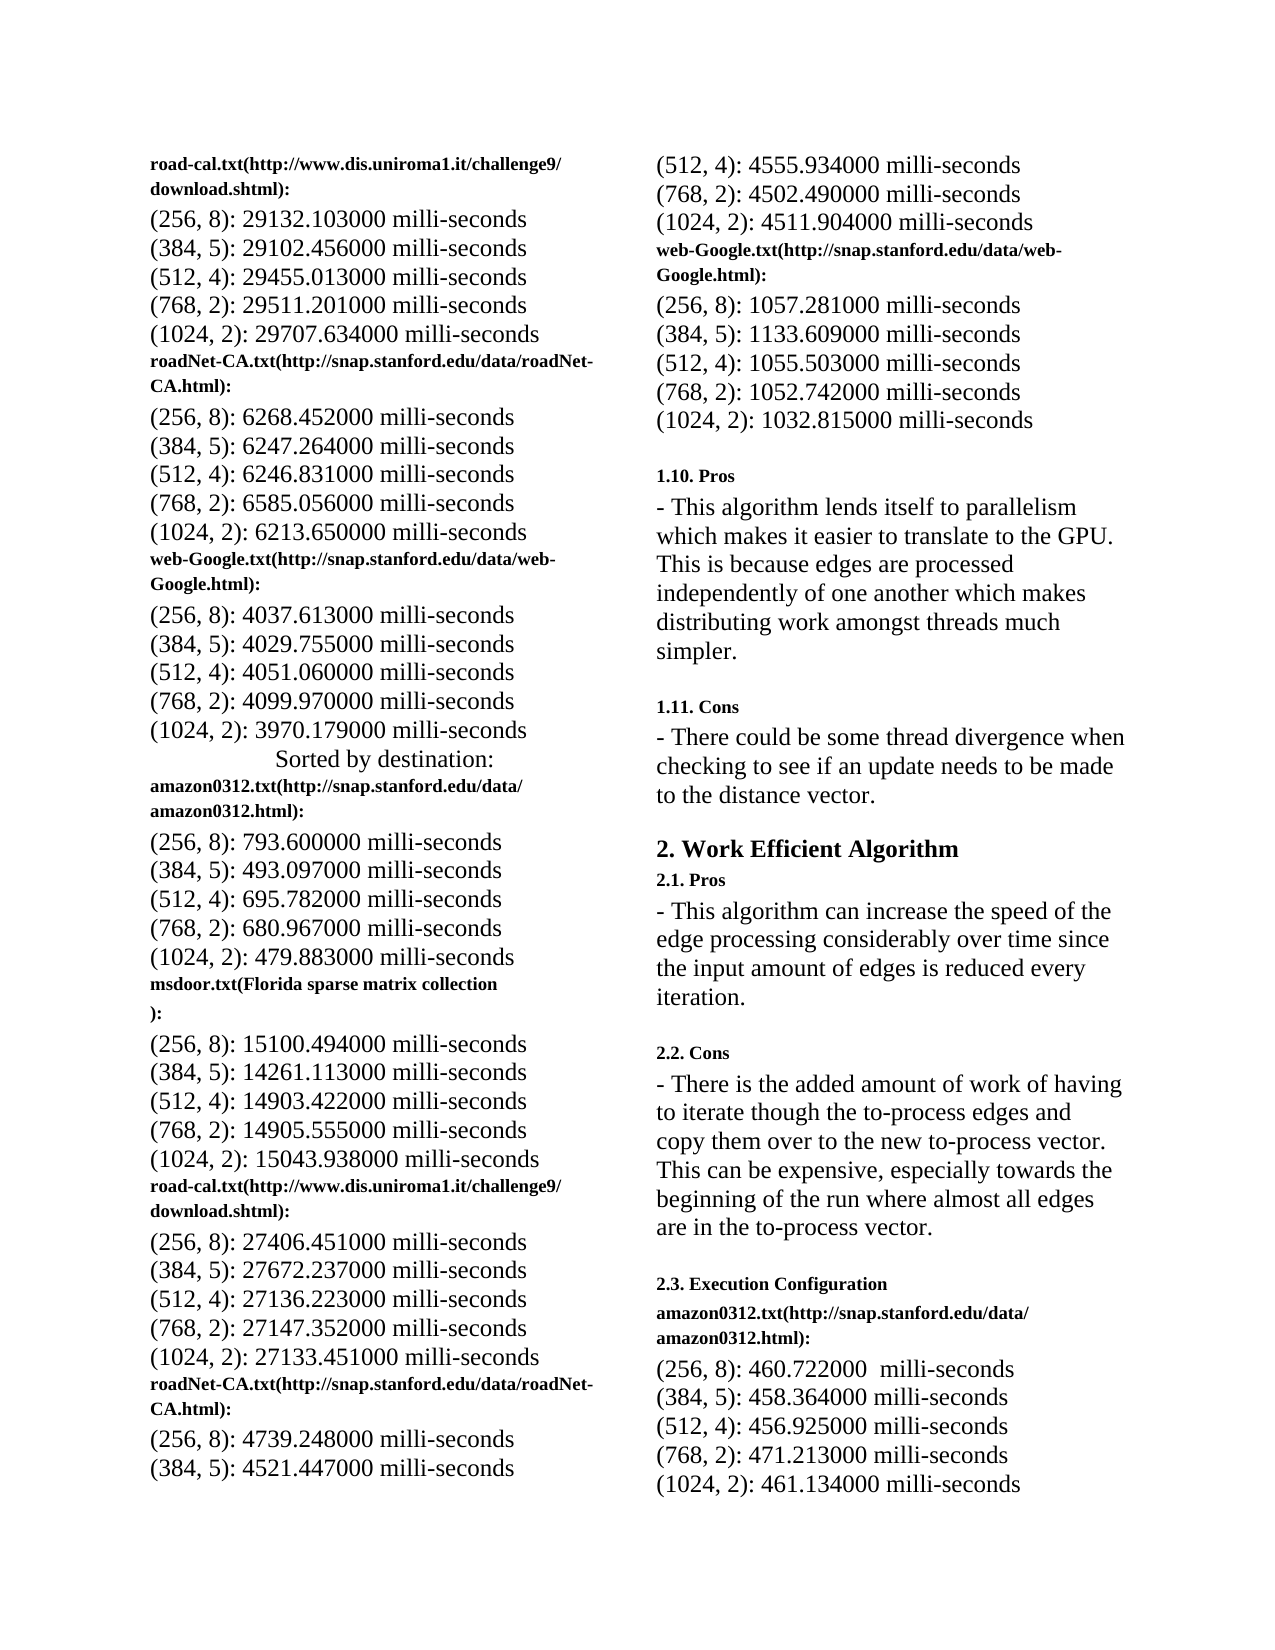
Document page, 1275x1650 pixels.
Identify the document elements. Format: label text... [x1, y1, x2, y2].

text ): [150, 999, 619, 1024]
text (768, 2): 4502.490000 milli-seconds [656, 179, 1125, 207]
text (512, 4): 456.925000 milli-seconds [656, 1411, 1125, 1440]
text (256, 8): 29132.103000 milli-seconds [150, 204, 619, 233]
text (384, 5): 27672.237000 milli-seconds [150, 1255, 619, 1284]
text (1024, 2): 29707.634000 milli-seconds [150, 319, 619, 348]
text (1024, 2): 461.134000 milli-seconds [656, 1469, 1125, 1497]
text (768, 2): 14905.555000 milli-seconds [150, 1115, 619, 1144]
text (512, 4): 14903.422000 milli-seconds [150, 1086, 619, 1115]
text (1024, 2): 4511.904000 milli-seconds [656, 207, 1125, 236]
text (256, 8): 6268.452000 milli-seconds [150, 402, 619, 431]
text (256, 8): 460.722000 milli-seconds [656, 1354, 1125, 1382]
text (512, 4): 6246.831000 milli-seconds [150, 459, 619, 488]
text (384, 5): 29102.456000 milli-seconds [150, 233, 619, 262]
text roadNet-CA.txt(http://snap.stanford.edu/data/roadNet-CA.html): [150, 348, 619, 398]
text (256, 8): 1057.281000 milli-seconds [656, 290, 1125, 319]
text (1024, 2): 27133.451000 milli-seconds [150, 1342, 619, 1370]
text amazon0312.txt(http://snap.stanford.edu/data/amazon0312.html): [150, 772, 619, 822]
text (384, 5): 4029.755000 milli-seconds [150, 629, 619, 657]
text (1024, 2): 1032.815000 milli-seconds [656, 405, 1125, 434]
text (768, 2): 27147.352000 milli-seconds [150, 1313, 619, 1342]
text (768, 2): 1052.742000 milli-seconds [656, 377, 1125, 405]
text (512, 4): 4051.060000 milli-seconds [150, 657, 619, 686]
text (1024, 2): 3970.179000 milli-seconds [150, 715, 619, 744]
text - This algorithm can increase the speed of the edge processing considerably over time since the input amount of edges is reduced every iteration. [656, 896, 1125, 1011]
text 2.2. Cons [656, 1039, 1125, 1064]
text - This algorithm lends itself to parallelism which makes it easier to translate to the GPU. This is because edges are processed independently of one another which makes distributing work amongst threads much simpler. [656, 492, 1125, 664]
text (256, 8): 27406.451000 milli-seconds [150, 1227, 619, 1255]
text msdoor.txt(Florida sparse matrix collection [150, 970, 619, 995]
text road-cal.txt(http://www.dis.uniroma1.it/challenge9/download.shtml): [150, 1172, 619, 1222]
text (384, 5): 6247.264000 milli-seconds [150, 431, 619, 459]
text (384, 5): 493.097000 milli-seconds [150, 855, 619, 884]
text 2. Work Efficient Algorithm [656, 837, 1125, 862]
text 1.10. Pros [656, 463, 1125, 488]
text web-Google.txt(http://snap.stanford.edu/data/web-Google.html): [150, 546, 619, 596]
text (256, 8): 15100.494000 milli-seconds [150, 1029, 619, 1057]
text 2.1. Pros [656, 867, 1125, 892]
text (384, 5): 4521.447000 milli-seconds [150, 1453, 619, 1482]
text 2.3. Execution Configuration [656, 1270, 1125, 1295]
text (384, 5): 1133.609000 milli-seconds [656, 319, 1125, 348]
text Sorted by destination: [150, 744, 619, 772]
text (768, 2): 4099.970000 milli-seconds [150, 686, 619, 715]
text (512, 4): 4555.934000 milli-seconds [656, 150, 1125, 179]
text (512, 4): 1055.503000 milli-seconds [656, 348, 1125, 377]
text (768, 2): 29511.201000 milli-seconds [150, 290, 619, 319]
text (1024, 2): 6213.650000 milli-seconds [150, 517, 619, 546]
text roadNet-CA.txt(http://snap.stanford.edu/data/roadNet-CA.html): [150, 1370, 619, 1420]
text - There is the added amount of work of having to iterate though the to-process edges and copy them over to the new to-process vector. This can be expensive, especially towards the beginning of the run where almost all edges are in the to-process vector. [656, 1069, 1125, 1241]
text (384, 5): 458.364000 milli-seconds [656, 1382, 1125, 1411]
text (512, 4): 29455.013000 milli-seconds [150, 262, 619, 290]
text amazon0312.txt(http://snap.stanford.edu/data/amazon0312.html): [656, 1299, 1125, 1349]
text - There could be some thread divergence when checking to see if an update needs to be made to the distance vector. [656, 722, 1125, 809]
text (1024, 2): 15043.938000 milli-seconds [150, 1144, 619, 1172]
text web-Google.txt(http://snap.stanford.edu/data/web-Google.html): [656, 236, 1125, 286]
text (768, 2): 6585.056000 milli-seconds [150, 488, 619, 517]
text (256, 8): 4037.613000 milli-seconds [150, 600, 619, 629]
text (512, 4): 695.782000 milli-seconds [150, 884, 619, 913]
text (768, 2): 680.967000 milli-seconds [150, 913, 619, 942]
text (512, 4): 27136.223000 milli-seconds [150, 1284, 619, 1313]
text (1024, 2): 479.883000 milli-seconds [150, 942, 619, 970]
text (256, 8): 4739.248000 milli-seconds [150, 1424, 619, 1453]
text road-cal.txt(http://www.dis.uniroma1.it/challenge9/download.shtml): [150, 150, 619, 200]
text 1.11. Cons [656, 693, 1125, 718]
text (256, 8): 793.600000 milli-seconds [150, 827, 619, 855]
text (768, 2): 471.213000 milli-seconds [656, 1440, 1125, 1469]
text (384, 5): 14261.113000 milli-seconds [150, 1057, 619, 1086]
